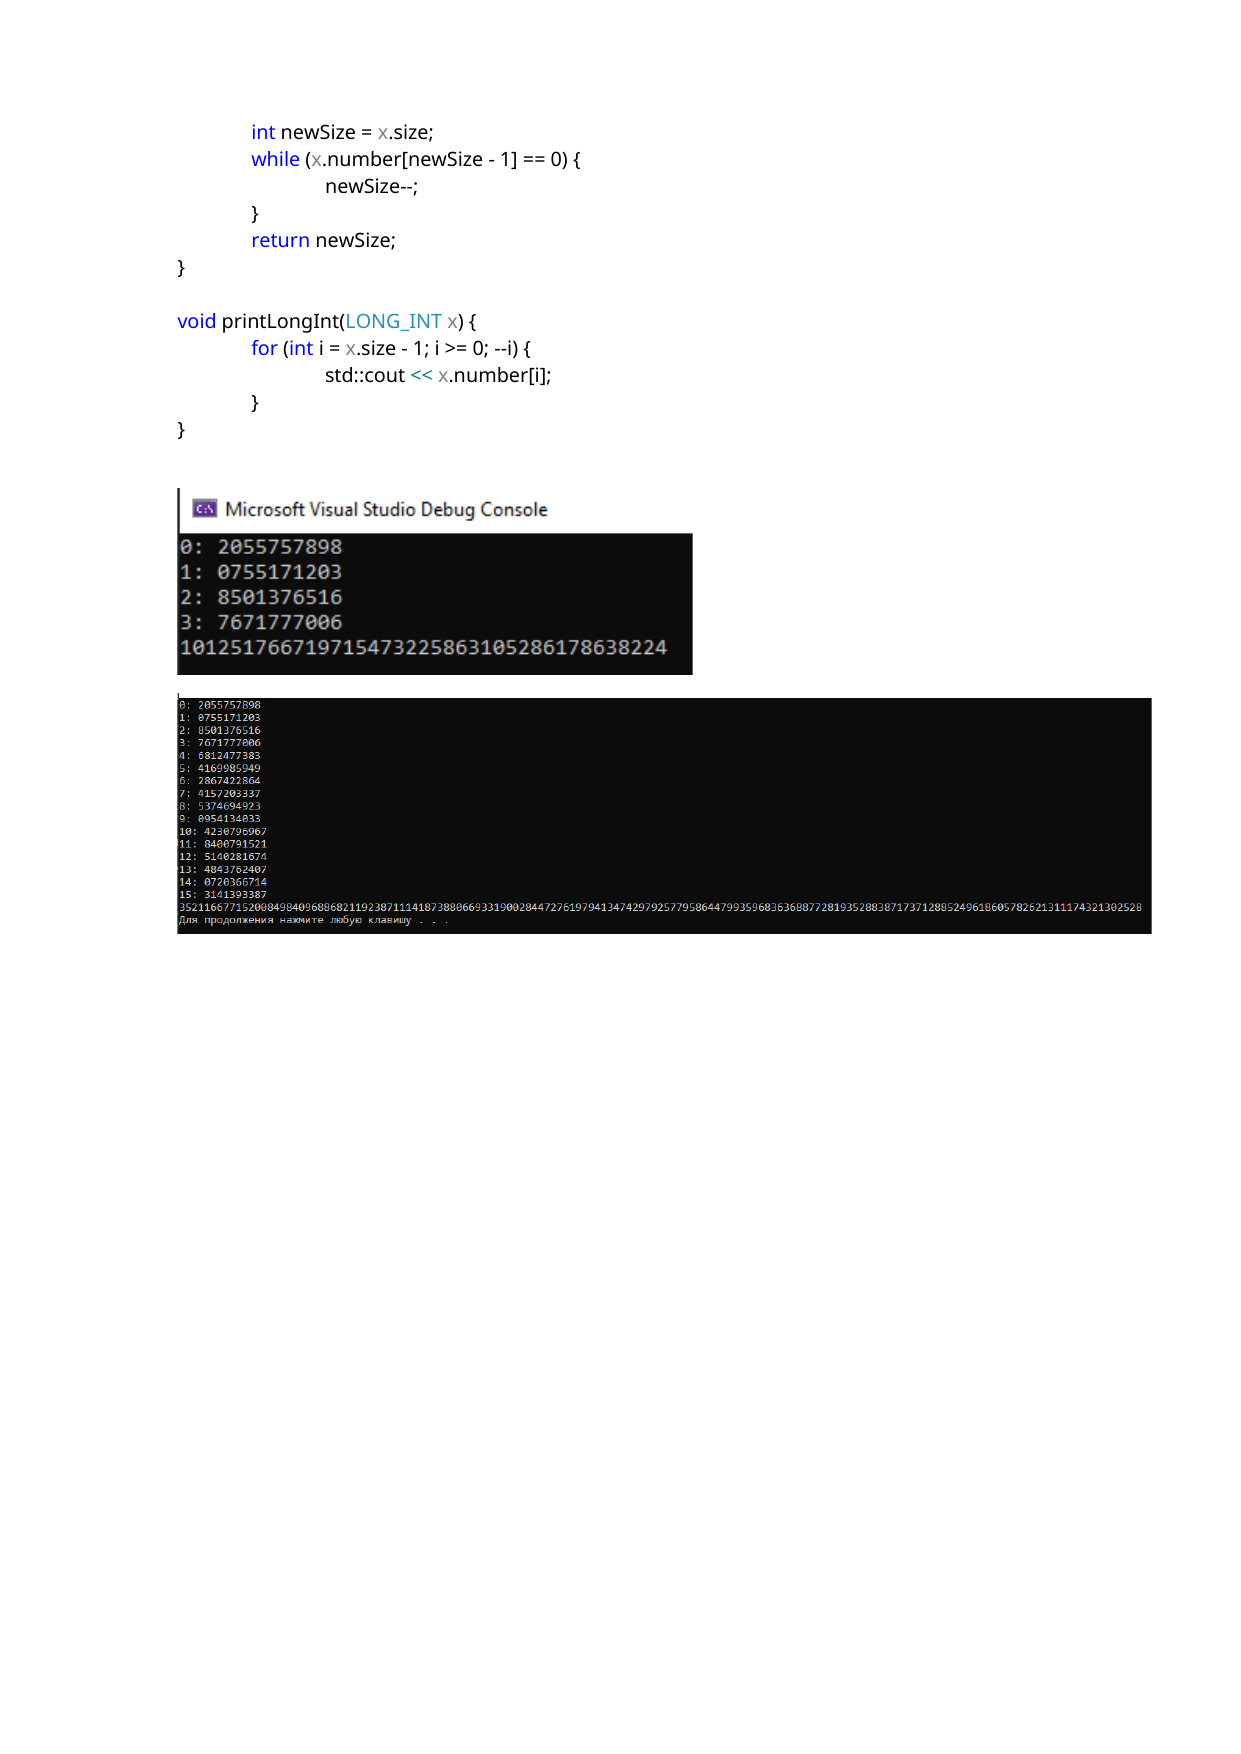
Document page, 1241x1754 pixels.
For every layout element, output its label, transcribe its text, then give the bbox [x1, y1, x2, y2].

text while (x.number[newSize - 1] == 0) { [177, 145, 1152, 172]
text for (int i = x.size - 1; i >= 0; --i) { [177, 334, 1152, 361]
text newSize--; [177, 172, 1152, 199]
text void printLongInt(LONG_INT x) { [177, 307, 1152, 334]
text return newSize; [177, 226, 1152, 253]
picture [177, 488, 693, 675]
text } [177, 415, 1152, 442]
picture [177, 693, 1152, 934]
text std::cout << x.number[i]; [177, 361, 1152, 388]
text } [177, 388, 1152, 415]
text } [177, 199, 1152, 226]
text } [177, 253, 1152, 280]
text int newSize = x.size; [177, 118, 1152, 145]
